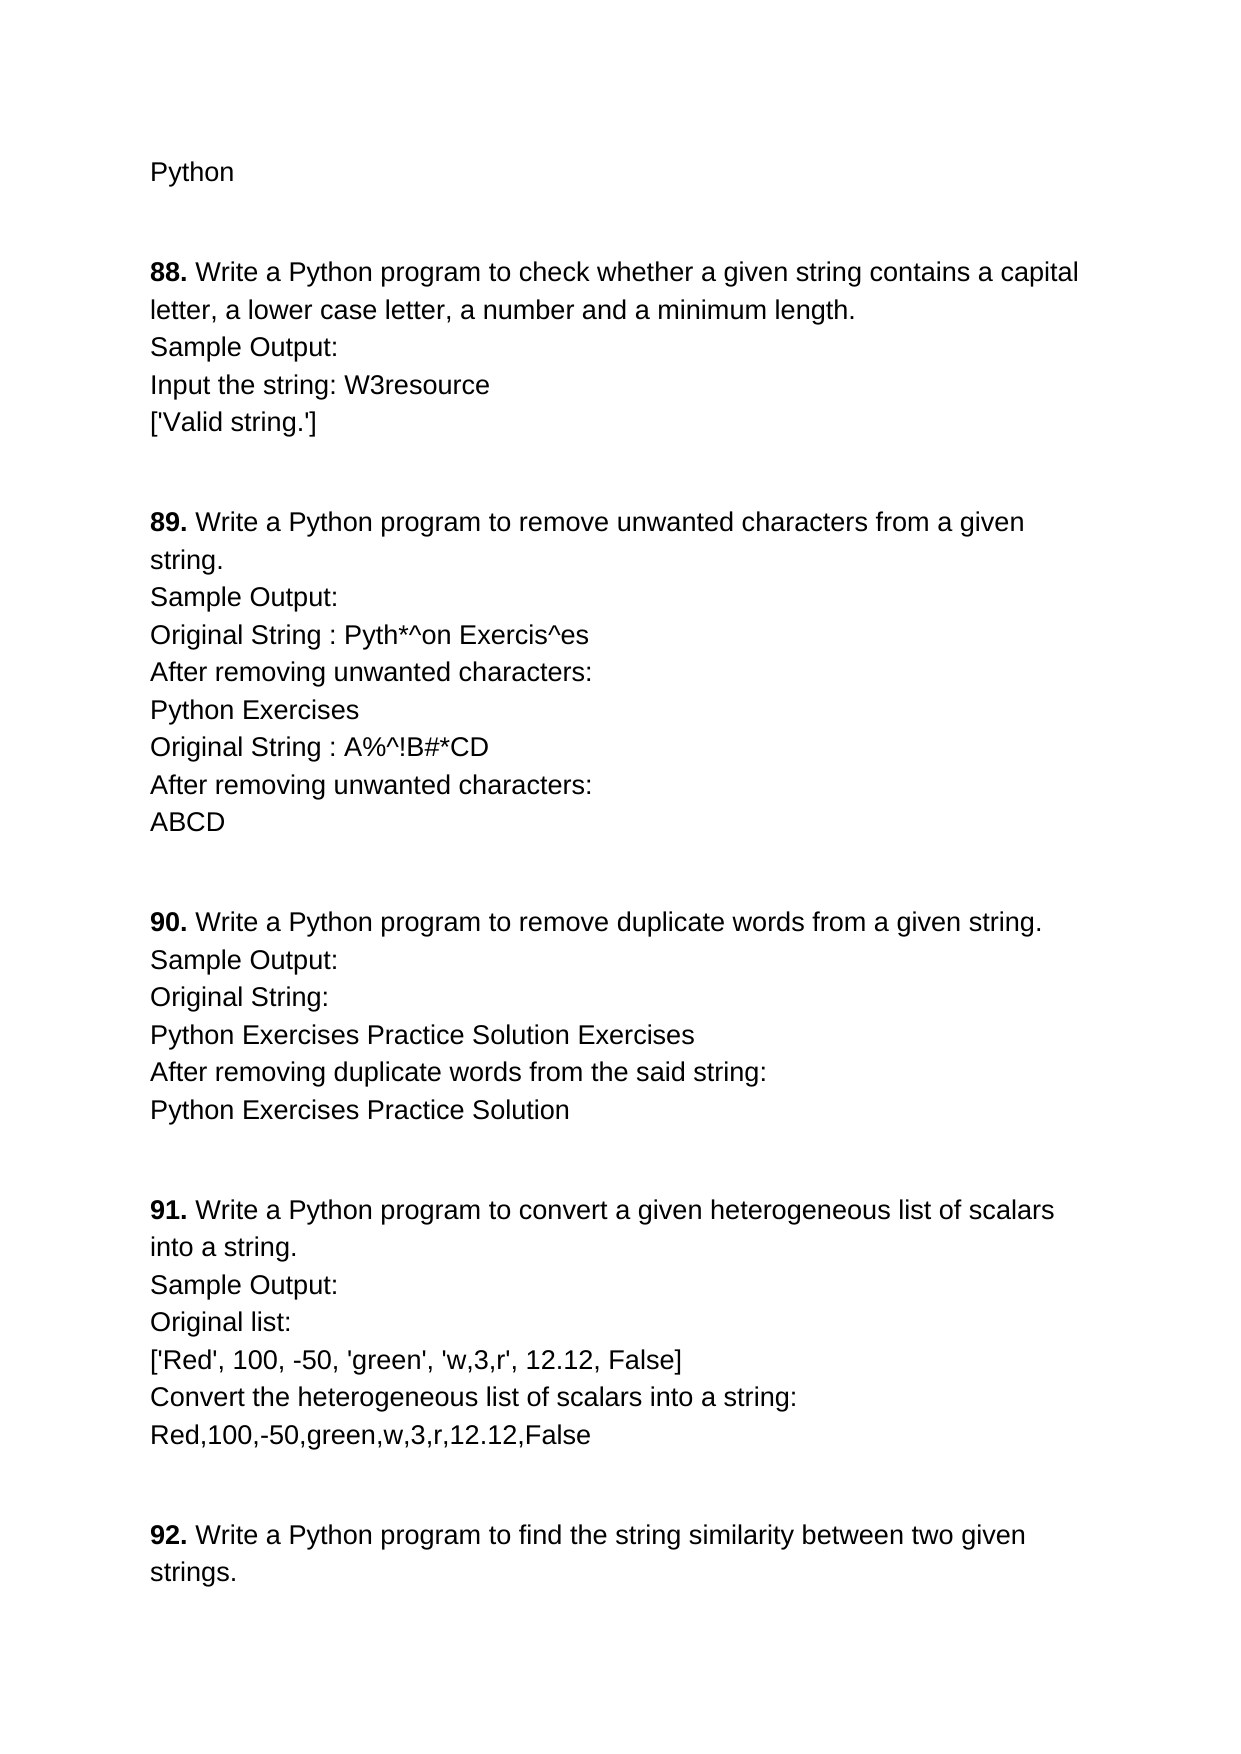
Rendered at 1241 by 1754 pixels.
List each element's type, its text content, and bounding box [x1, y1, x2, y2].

text 91. Write a Python program to convert a given heterogeneous list of scalars into a string. Sample Output: Original list: ['Red', 100, -50, 'green', 'w,3,r', 12.12, False] Convert the heterogeneous list of scalars into a string: Red,100,-50,green,w,3,r,12.12,False [150, 1187, 1090, 1487]
text 90. Write a Python program to remove duplicate words from a given string. Sample Output: Original String: Python Exercises Practice Solution Exercises After removing duplicate words from the said string: Python Exercises Practice Solution [150, 900, 1090, 1162]
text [150, 150, 1090, 225]
text 89. Write a Python program to remove unwanted characters from a given string. Sample Output: Original String : Pyth*^on Exercis^es After removing unwanted characters: Python Exercises Original String : A%^!B#*CD After removing unwanted characters: ABCD [150, 500, 1090, 875]
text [150, 1512, 1090, 1587]
text 88. Write a Python program to check whether a given string contains a capital letter, a lower case letter, a number and a minimum length. Sample Output: Input the string: W3resource ['Valid string.'] [150, 250, 1090, 475]
